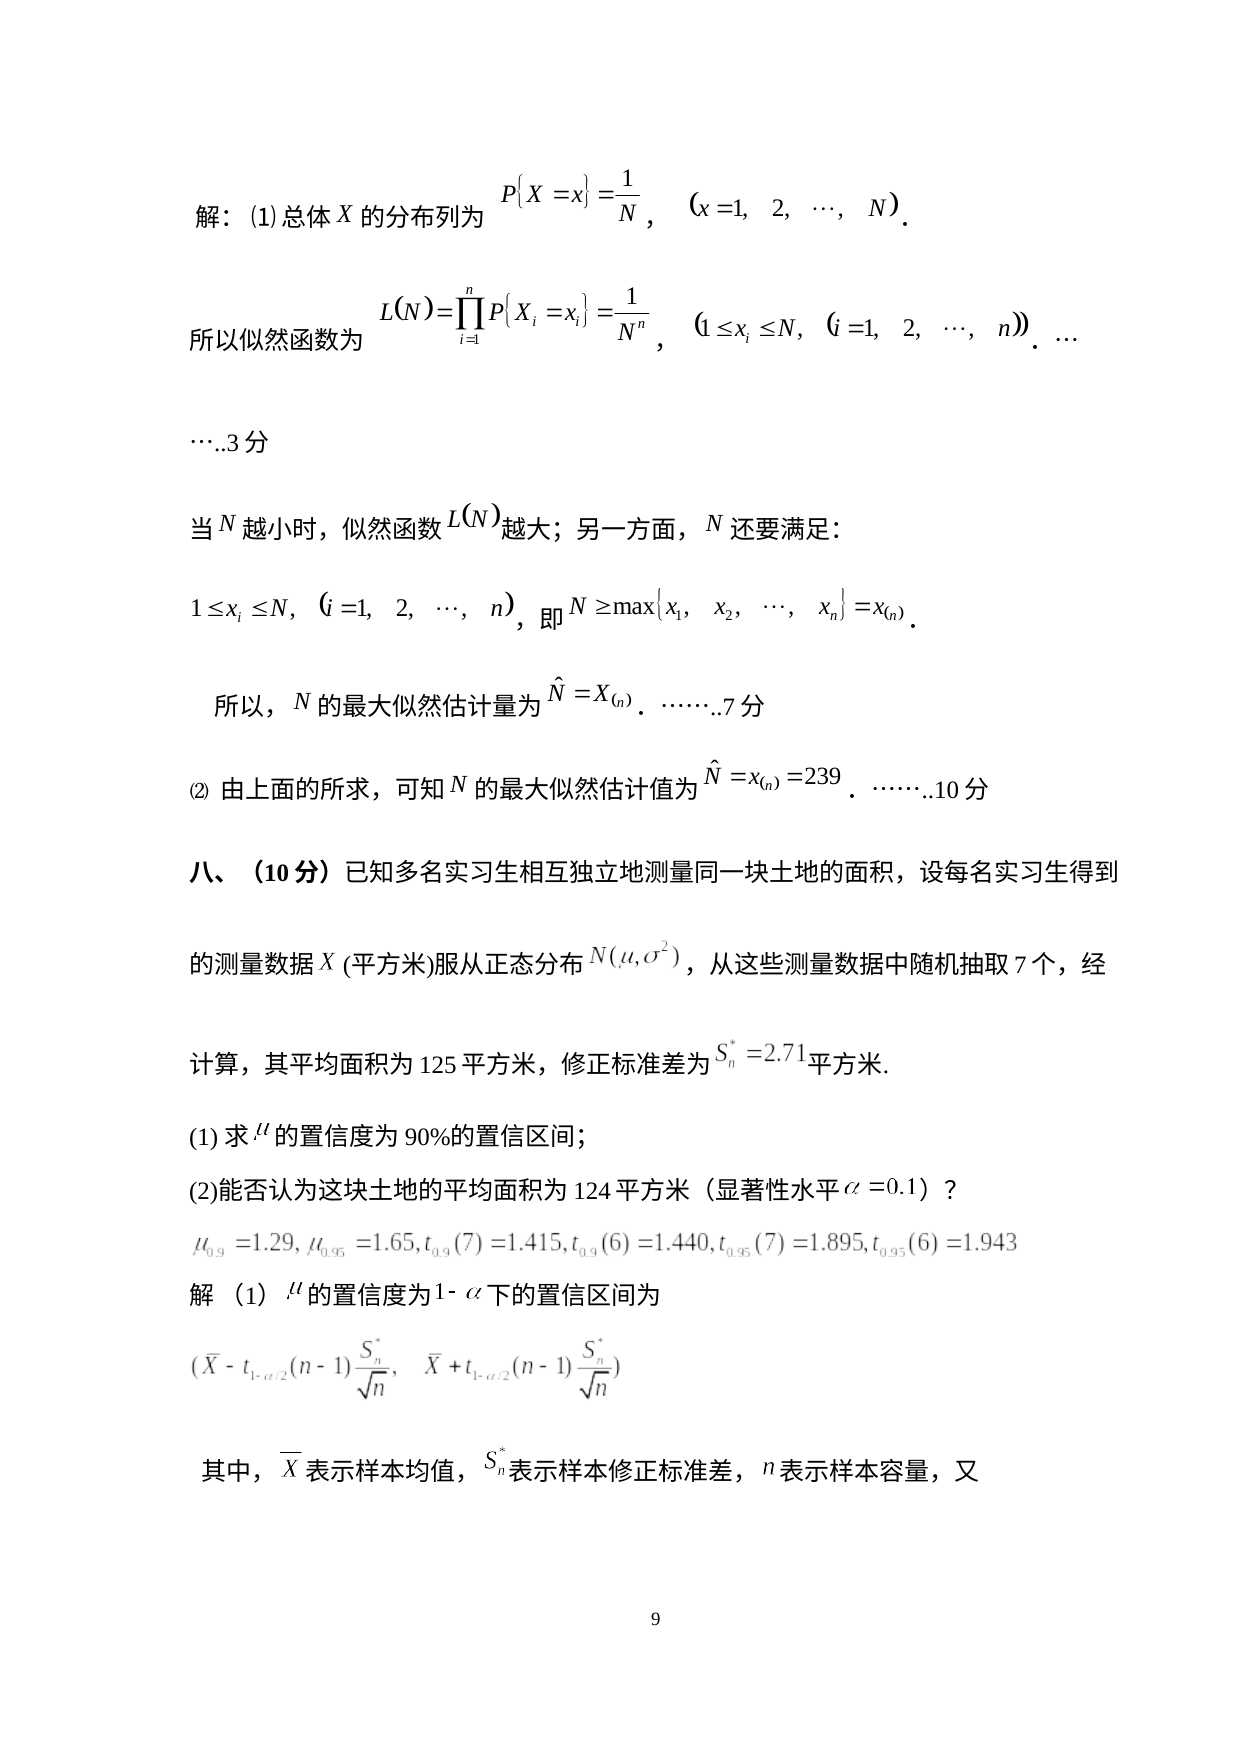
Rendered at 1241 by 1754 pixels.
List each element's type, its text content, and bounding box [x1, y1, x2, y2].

text 解 （1）的置信度为下的置信区间为 [189, 1276, 1122, 1312]
text 八、（10分）已知多名实习生相互独立地测量同一块土地的面积，设每名实习生得到的测量数据(平方米)服从正态分布，从这些测量数据中随机抽取7个，经计算，其平均面积为125平方米，修正标准差为平方米. [189, 838, 1122, 1098]
text ⑵ 由上面的所求，可知的最大似然估计值为．……..10分 [189, 755, 1122, 820]
text 当越小时，似然函数越大；另一方面，还要满足：，即． [189, 491, 1122, 654]
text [189, 1440, 1122, 1505]
text 所以似然函数为 ， ．……..3分 [189, 278, 1122, 473]
text 所以，的最大似然估计量为．……..7分 [189, 672, 1122, 737]
text 解： ⑴ 总体的分布列为 ， ． [189, 163, 1122, 260]
text (1) 求的置信度为90%的置信区间； [189, 1116, 1122, 1153]
text (2)能否认为这块土地的平均面积为124平方米（显著性水平）？ [189, 1171, 1122, 1207]
